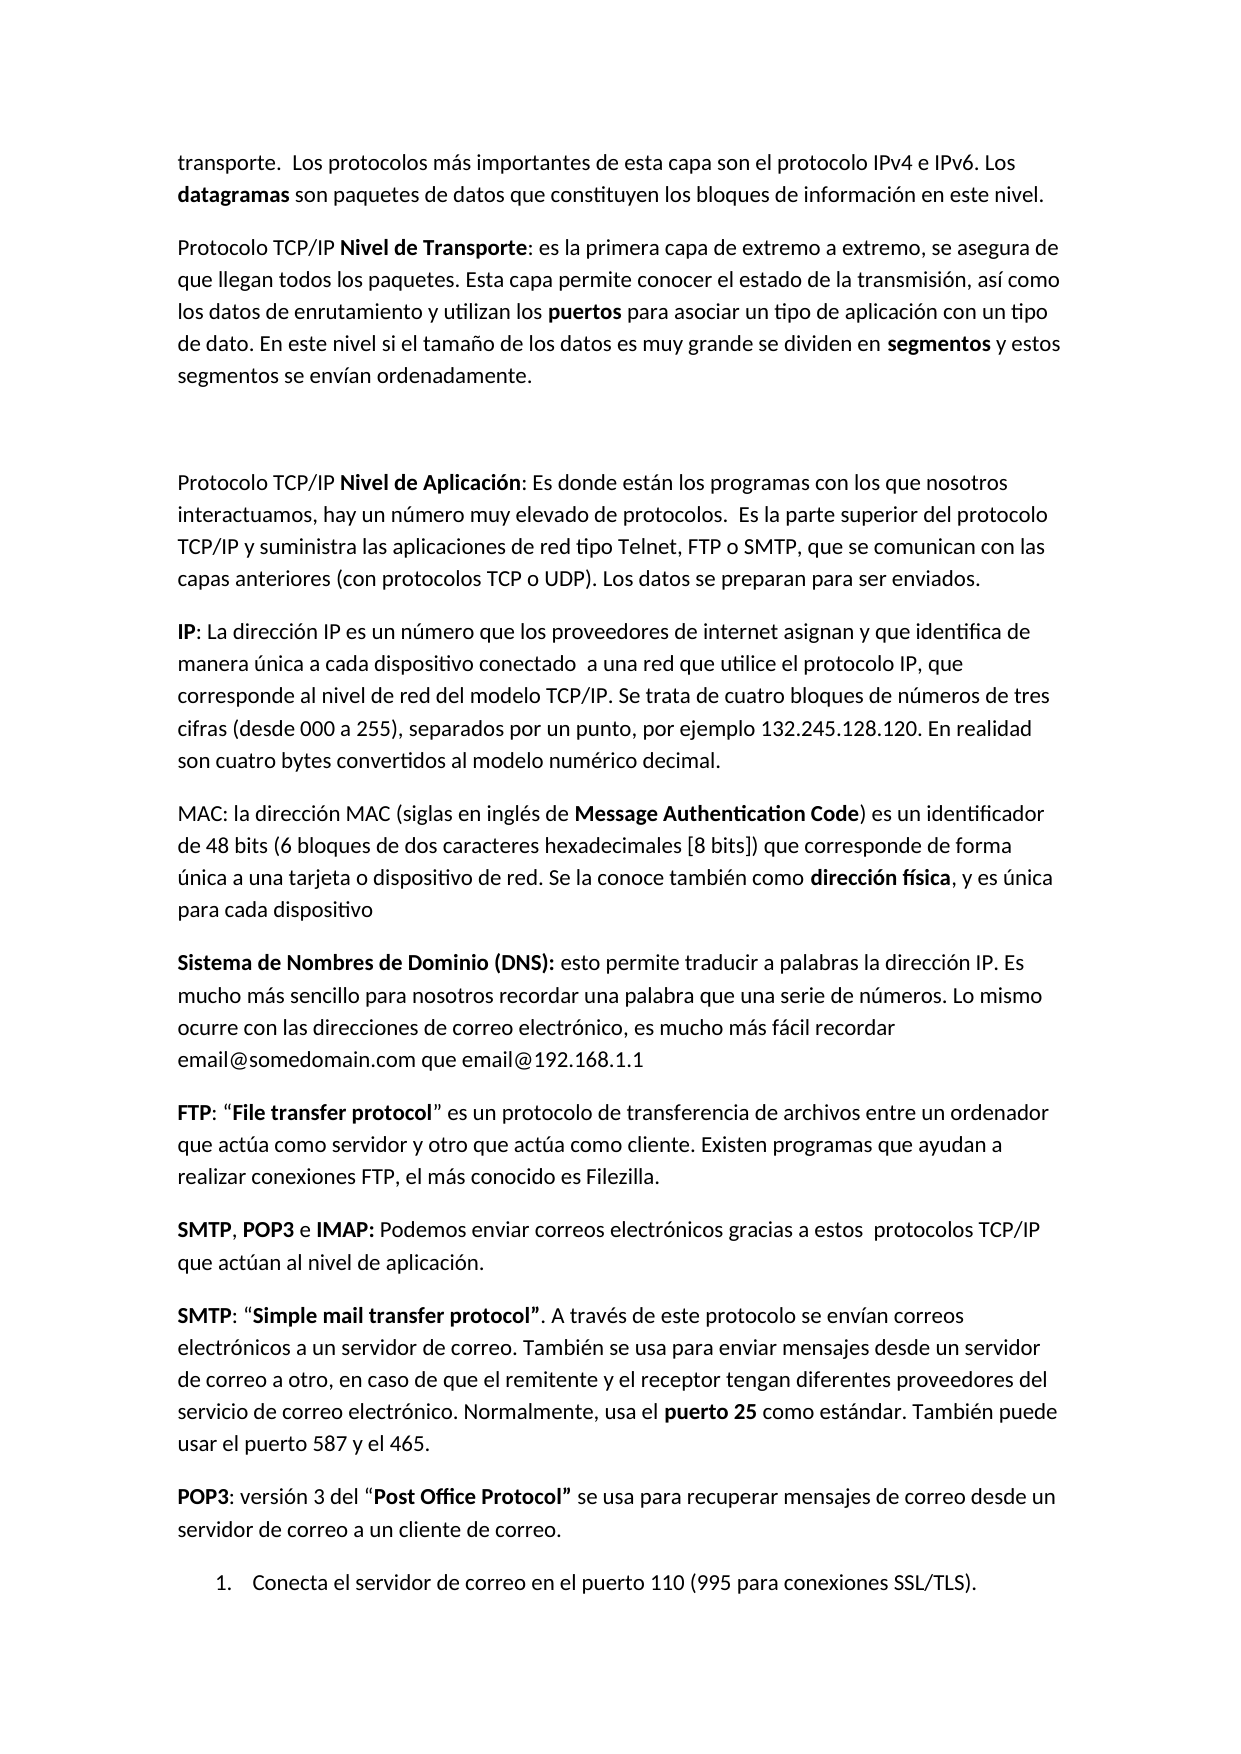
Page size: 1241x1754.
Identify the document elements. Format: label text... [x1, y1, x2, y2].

text SMTP, POP3 e IMAP: Podemos enviar correos electrónicos gracias a estos protocolos TCP/IP que actúan al nivel de aplicación. [177, 1216, 1063, 1276]
text Protocolo TCP/IP Nivel de Aplicación: Es donde están los programas con los que nosotros interactuamos, hay un número muy elevado de protocolos. Es la parte superior del protocolo TCP/IP y suministra las aplicaciones de red tipo Telnet, FTP o SMTP, que se comunican con las capas anteriores (con protocolos TCP o UDP). Los datos se preparan para ser enviados. [177, 468, 1063, 592]
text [177, 148, 1063, 208]
list Conecta el servidor de correo en el puerto 110 (995 para conexiones SSL/TLS). [215, 1568, 1063, 1596]
text FTP: “File transfer protocol” es un protocolo de transferencia de archivos entre un ordenador que actúa como servidor y otro que actúa como cliente. Existen programas que ayudan a realizar conexiones FTP, el más conocido es Filezilla. [177, 1098, 1063, 1191]
text Sistema de Nombres de Dominio (DNS): esto permite traducir a palabras la dirección IP. Es mucho más sencillo para nosotros recordar una palabra que una serie de números. Lo mismo ocurre con las direcciones de correo electrónico, es mucho más fácil recordar email@somedomain.com que email@192.168.1.1 [177, 948, 1063, 1073]
text IP: La dirección IP es un número que los proveedores de internet asignan y que identifica de manera única a cada dispositivo conectado a una red que utilice el protocolo IP, que corresponde al nivel de red del modelo TCP/IP. Se trata de cuatro bloques de números de tres cifras (desde 000 a 255), separados por un punto, por ejemplo 132.245.128.120. En realidad son cuatro bytes convertidos al modelo numérico decimal. [177, 617, 1063, 774]
text SMTP: “Simple mail transfer protocol”. A través de este protocolo se envían correos electrónicos a un servidor de correo. También se usa para enviar mensajes desde un servidor de correo a otro, en caso de que el remitente y el receptor tengan diferentes proveedores del servicio de correo electrónico. Normalmente, usa el puerto 25 como estándar. También puede usar el puerto 587 y el 465. [177, 1301, 1063, 1457]
text Protocolo TCP/IP Nivel de Transporte: es la primera capa de extremo a extremo, se asegura de que llegan todos los paquetes. Esta capa permite conocer el estado de la transmisión, así como los datos de enrutamiento y utilizan los puertos para asociar un tipo de aplicación con un tipo de dato. En este nivel si el tamaño de los datos es muy grande se dividen en segmentos y estos segmentos se envían ordenadamente. [177, 233, 1063, 389]
text POP3: versión 3 del “Post Office Protocol” se usa para recuperar mensajes de correo desde un servidor de correo a un cliente de correo. [177, 1482, 1063, 1543]
text MAC: la dirección MAC (siglas en inglés de Message Authentication Code) es un identificador de 48 bits (6 bloques de dos caracteres hexadecimales [8 bits]) que corresponde de forma única a una tarjeta o dispositivo de red. Se la conoce también como dirección física, y es única para cada dispositivo [177, 799, 1063, 923]
